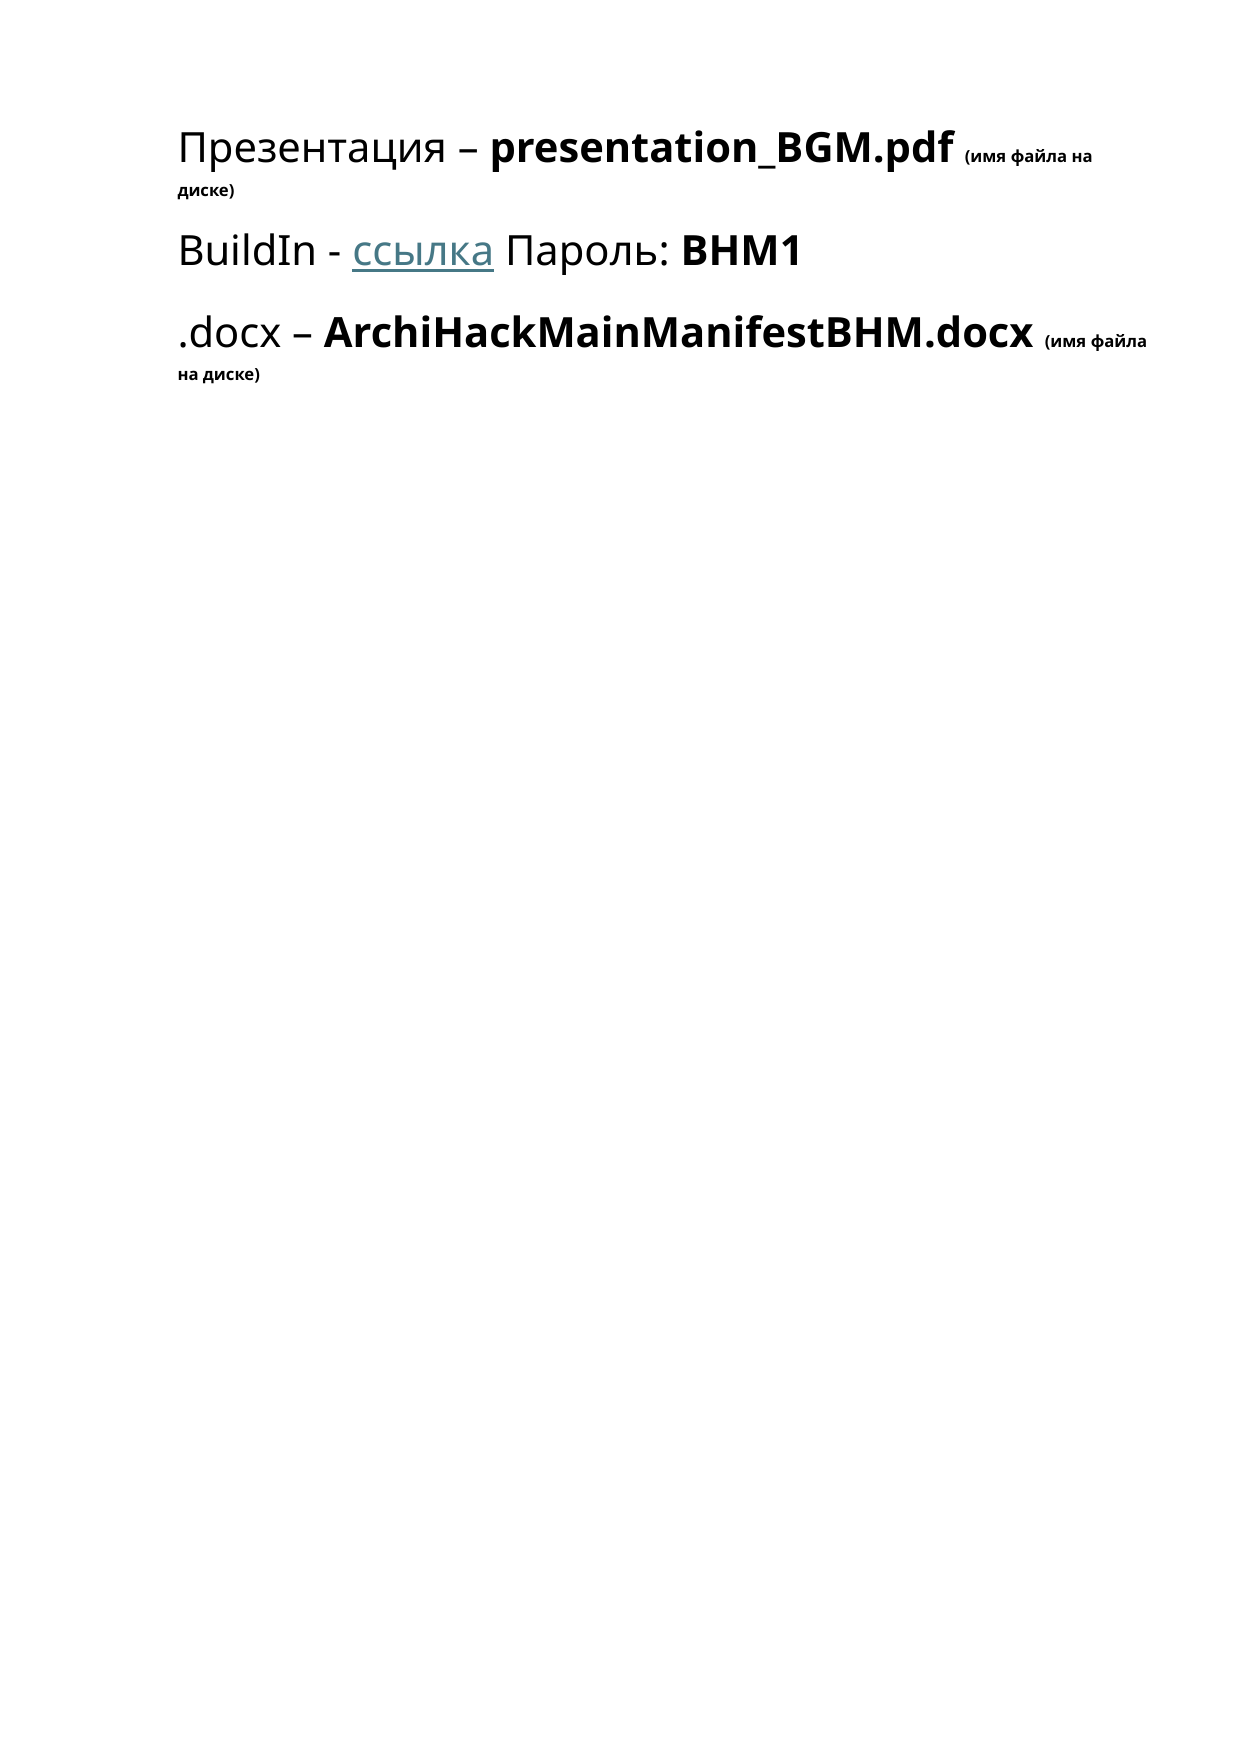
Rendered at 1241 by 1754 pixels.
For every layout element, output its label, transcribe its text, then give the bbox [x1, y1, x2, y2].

text BuildIn - ссылка Пароль: BHM1 [177, 221, 1152, 278]
text Презентация – presentation_BGM.pdf (имя файла на диске) [177, 118, 1152, 201]
text .docx – ArchiHackMainManifestBHM.docx (имя файла на диске) [177, 303, 1152, 386]
